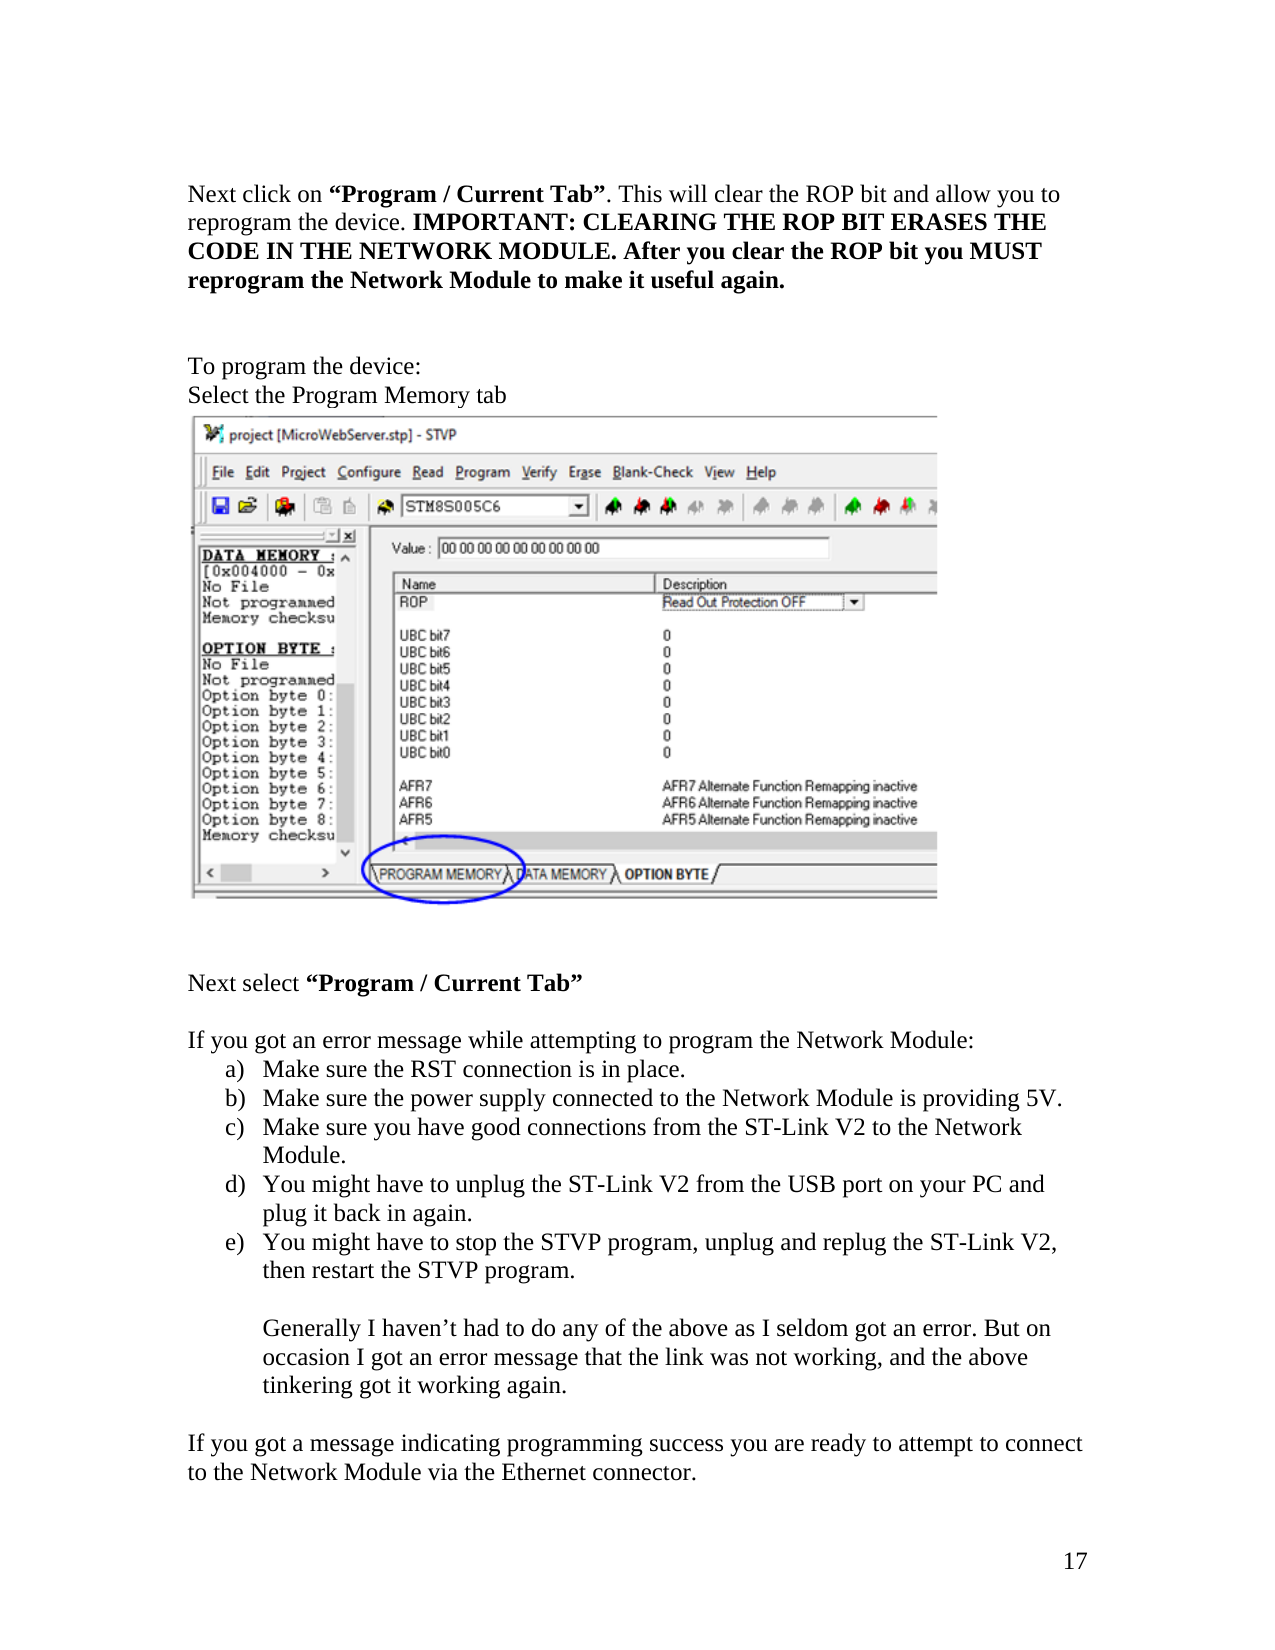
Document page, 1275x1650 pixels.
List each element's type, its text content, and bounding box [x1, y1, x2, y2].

text If you got an error message while attempting to program the Network Module: [187, 1025, 1087, 1054]
text Next select “Program / Current Tab” [187, 968, 1087, 997]
list You might have to unplug the ST-Link V2 from the USB port on your PC and plug it back in again. [225, 1169, 1087, 1227]
text Select the Program Memory tab [187, 380, 1087, 409]
text Generally I haven’t had to do any of the above as I seldom got an error. But on occasion I got an error message that the link was not working, and the above tinkering got it working again. [262, 1313, 1087, 1399]
text Next click on “Program / Current Tab”. This will clear the ROP bit and allow you to reprogram the device. IMPORTANT: CLEARING THE ROP BIT ERASES THE CODE IN THE NETWORK MODULE. After you clear the ROP bit you MUST reprogram the Network Module to make it useful again. [187, 179, 1087, 294]
list Make sure the RST connection is in place. [225, 1054, 1087, 1083]
text If you got a message indicating programming success you are ready to attempt to connect to the Network Module via the Ethernet connector. [187, 1428, 1087, 1485]
list Make sure the power supply connected to the Network Module is providing 5V. [225, 1083, 1087, 1112]
text To program the device: [187, 351, 1087, 380]
picture [187, 408, 955, 911]
list Make sure you have good connections from the ST-Link V2 to the Network Module. [225, 1112, 1087, 1169]
list You might have to stop the STVP program, unplug and replug the ST-Link V2, then restart the STVP program. [225, 1227, 1087, 1284]
